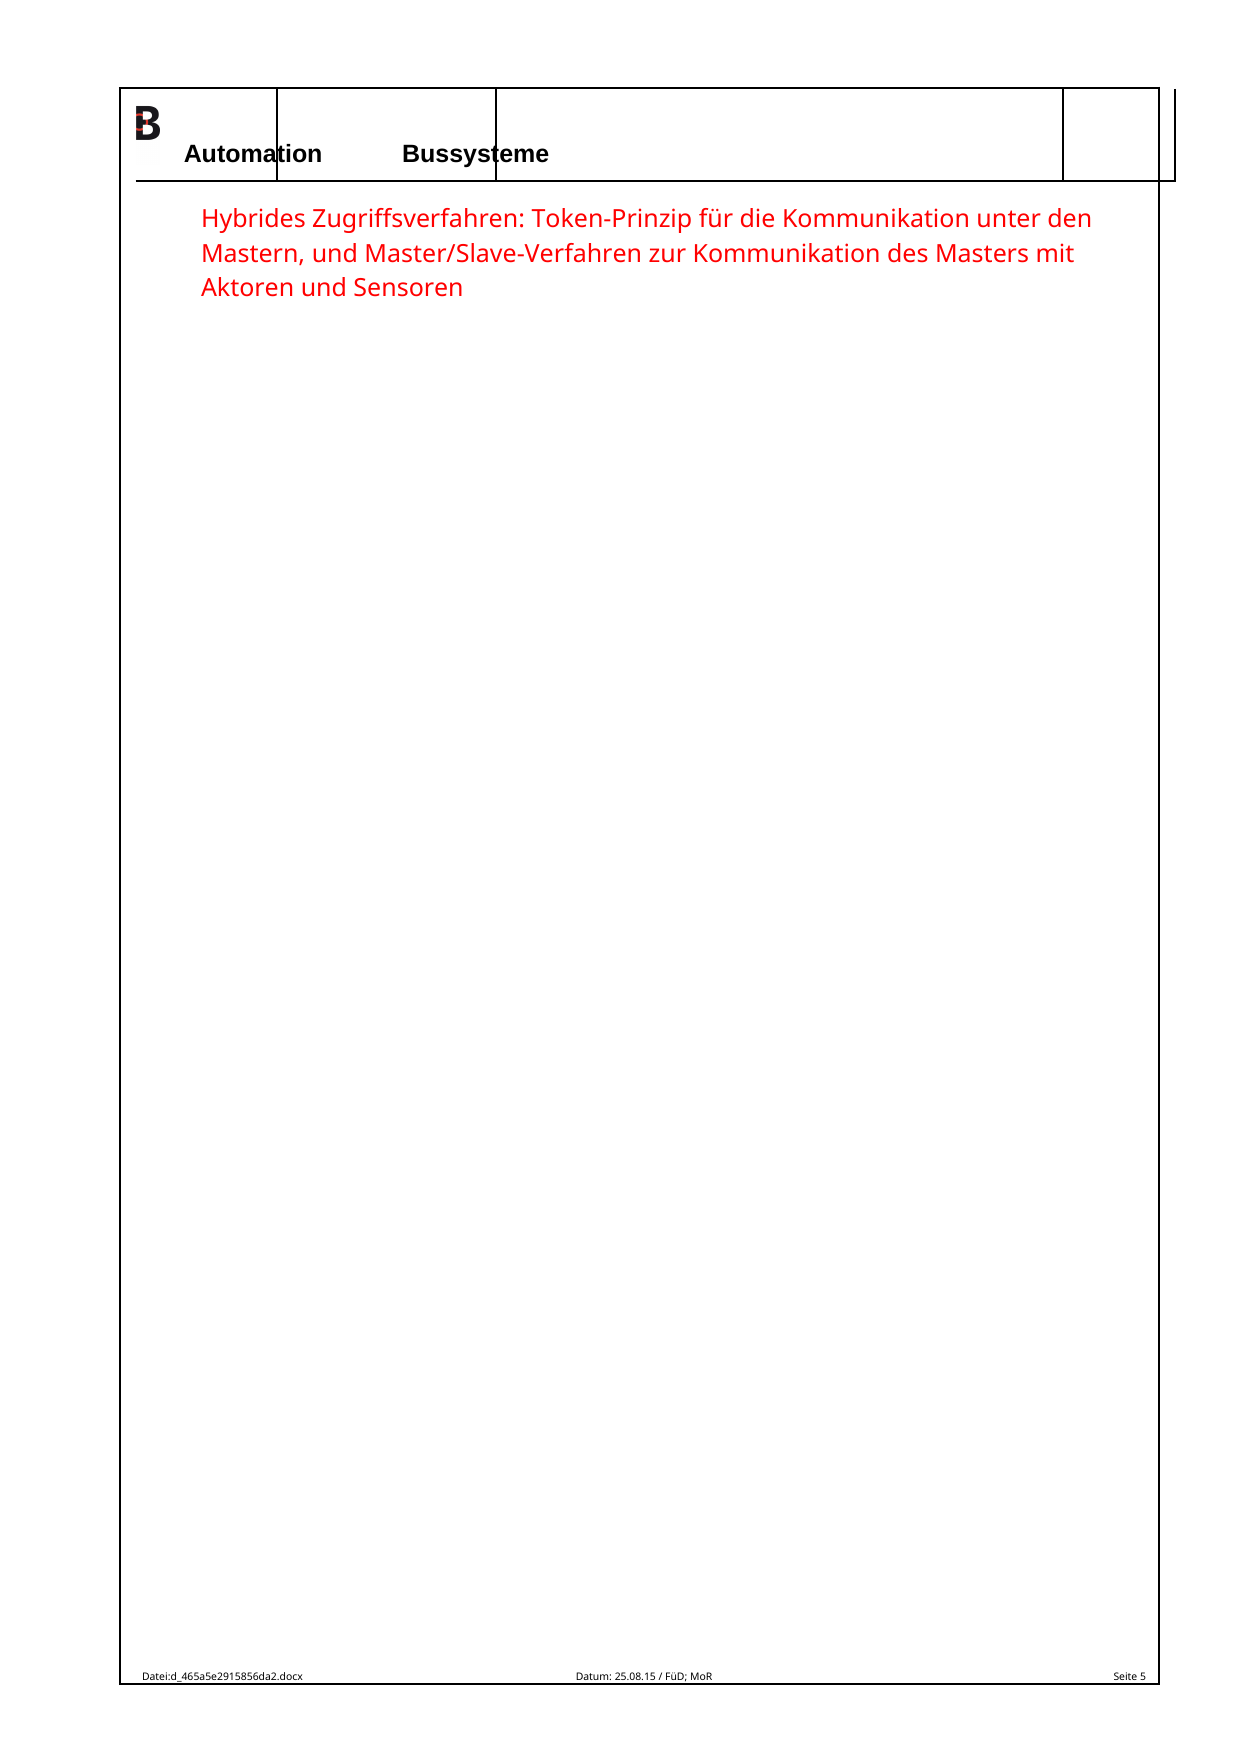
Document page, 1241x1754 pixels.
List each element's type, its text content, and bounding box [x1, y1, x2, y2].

list Hybrides Zugriffsverfahren: Token-Prinzip für die Kommunikation unter den Mastern, und Master/Slave-Verfahren zur Kommunikation des Masters mit Aktoren und Sensoren [201, 201, 1152, 303]
picture [135, 101, 160, 165]
